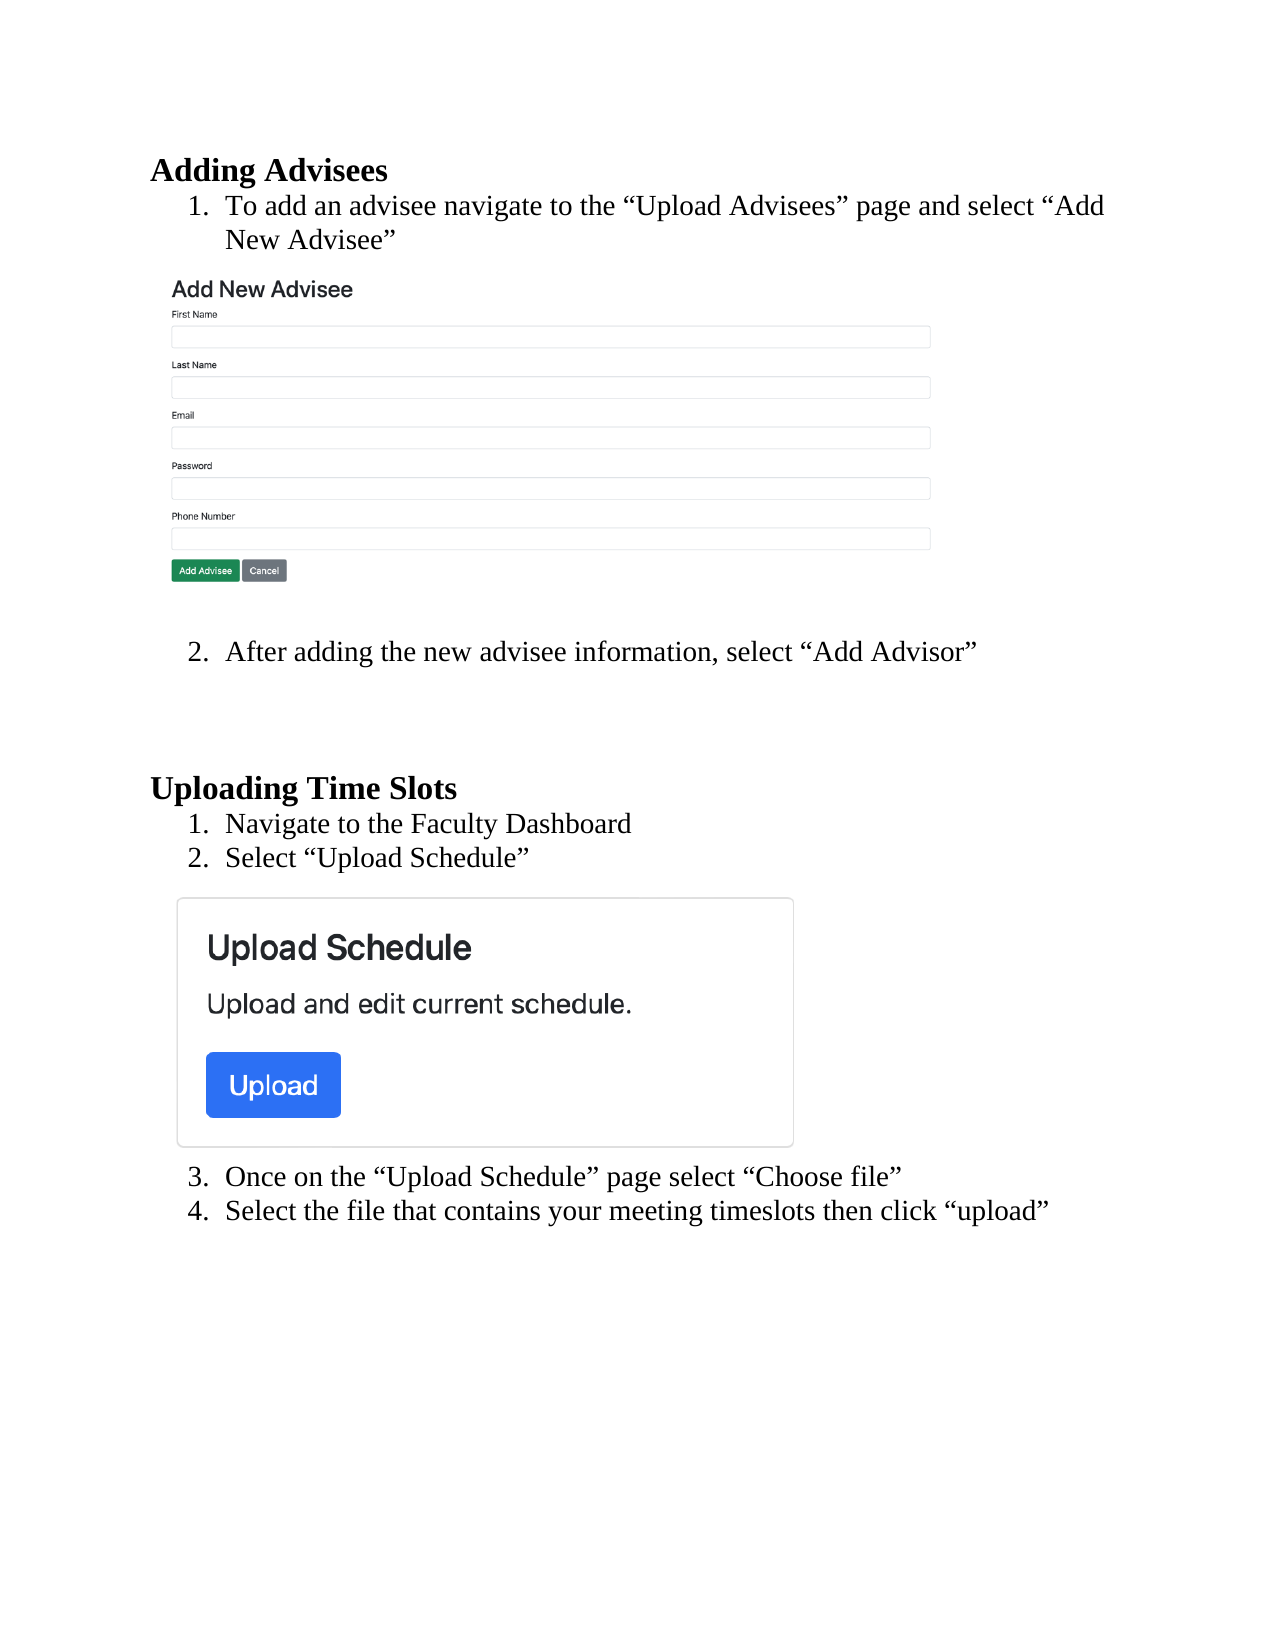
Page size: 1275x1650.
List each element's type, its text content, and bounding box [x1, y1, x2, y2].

list To add an advisee navigate to the “Upload Advisees” page and select “Add New Advisee” [187, 188, 1125, 255]
picture [150, 873, 819, 1160]
list Once on the “Upload Schedule” page select “Choose file” [187, 1159, 1125, 1193]
list After adding the new advisee information, select “Add Advisor” [187, 634, 1125, 668]
picture [150, 255, 952, 635]
list Select “Upload Schedule” [187, 840, 1125, 874]
text Adding Advisees [150, 150, 1125, 188]
text Uploading Time Slots [150, 768, 1125, 807]
list Select the file that contains your meeting timeslots then click “upload” [187, 1193, 1125, 1226]
list Navigate to the Faculty Dashboard [187, 807, 1125, 840]
